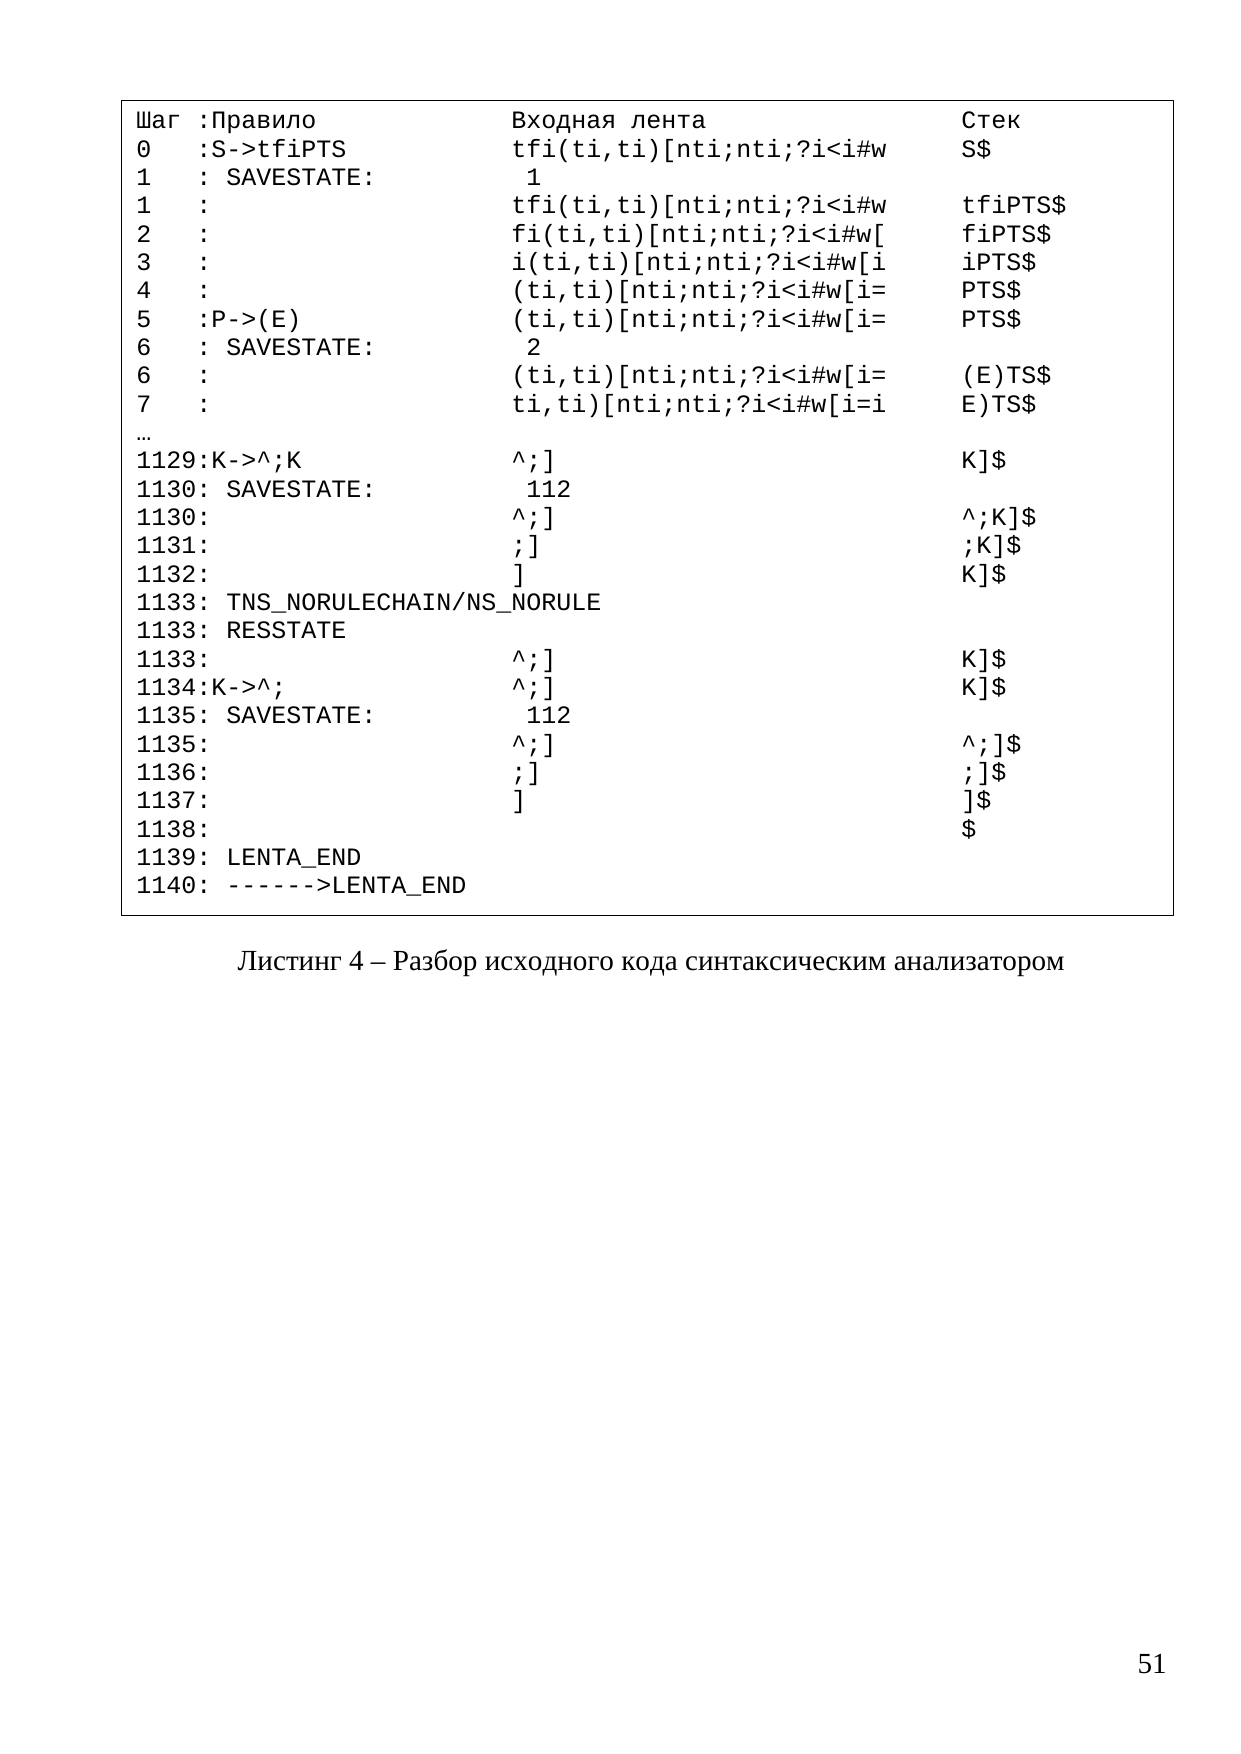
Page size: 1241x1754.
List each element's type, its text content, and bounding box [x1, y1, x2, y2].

text Листинг 4 – Разбор исходного кода синтаксическим анализатором [136, 943, 1167, 977]
